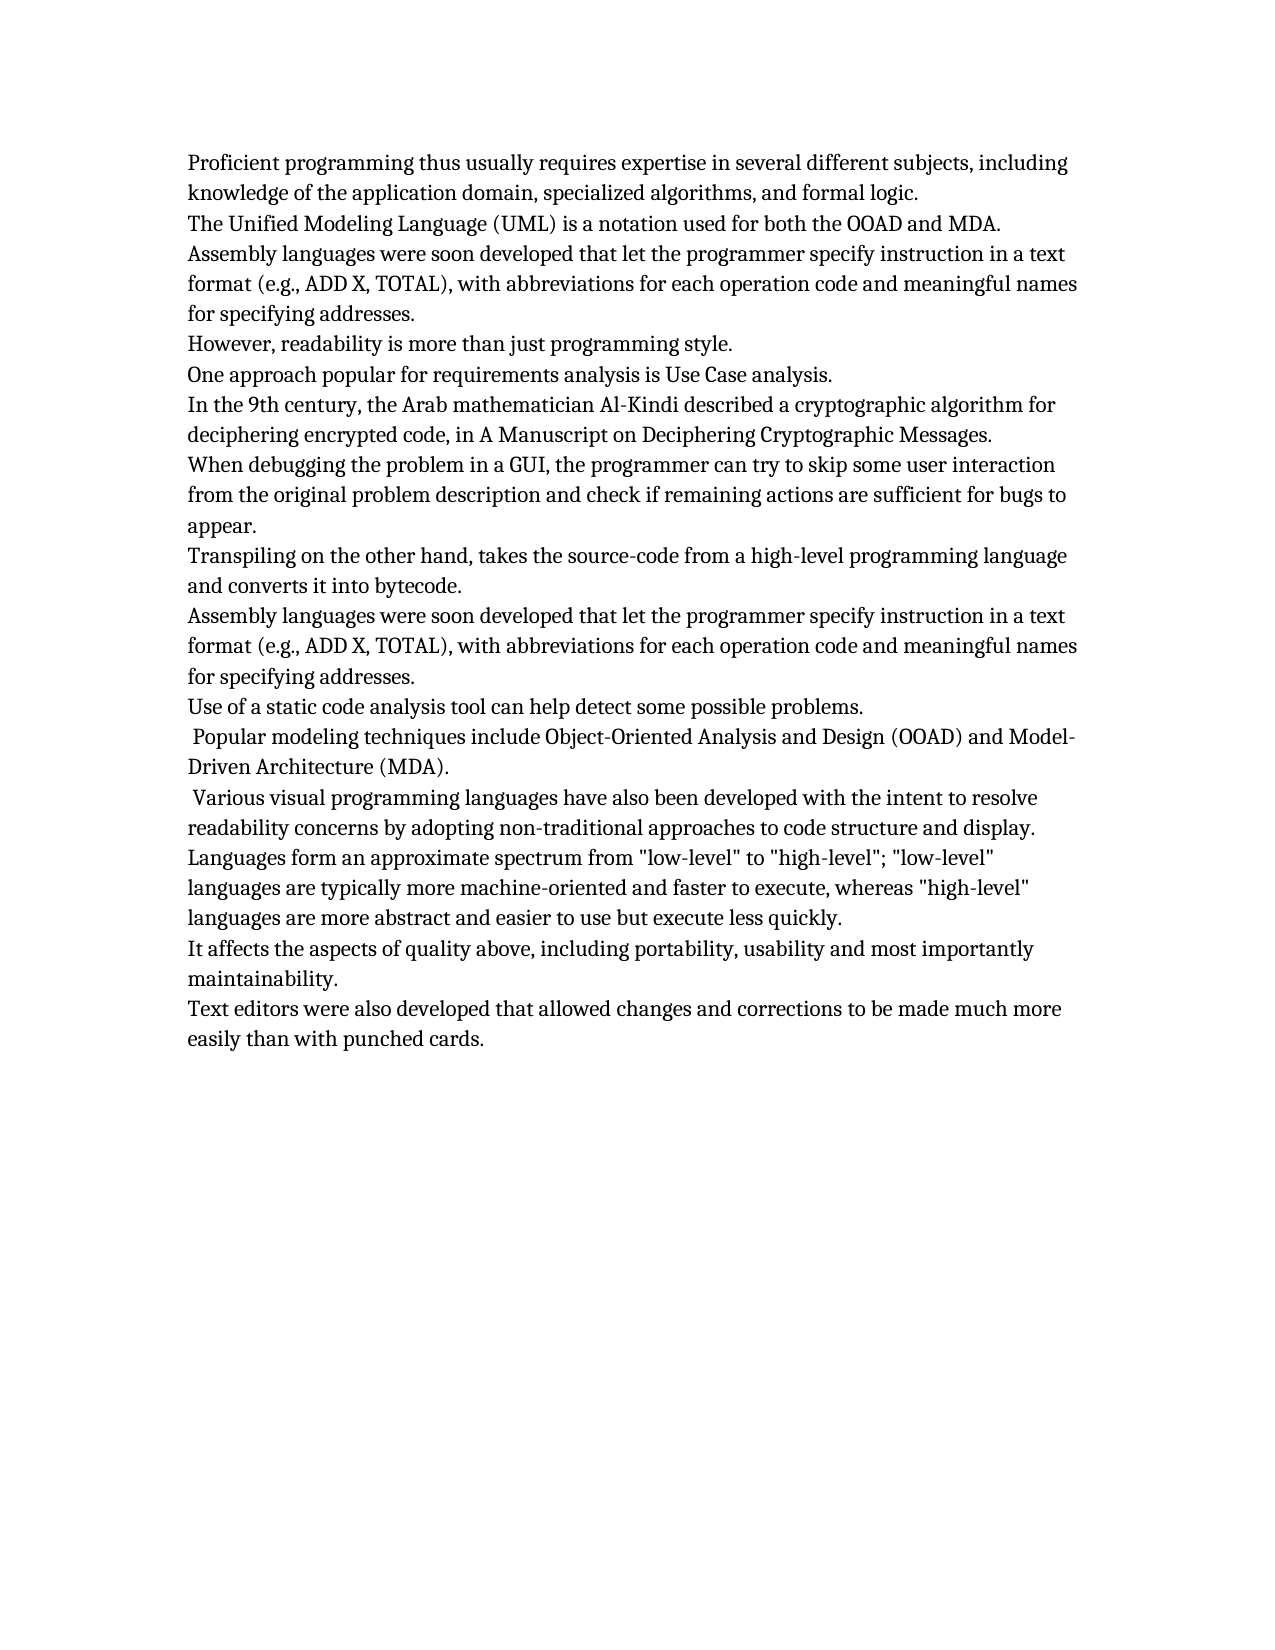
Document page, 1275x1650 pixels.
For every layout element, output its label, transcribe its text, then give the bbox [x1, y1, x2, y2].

text Proficient programming thus usually requires expertise in several different subjects, including knowledge of the application domain, specialized algorithms, and formal logic. The Unified Modeling Language (UML) is a notation used for both the OOAD and MDA. Assembly languages were soon developed that let the programmer specify instruction in a text format (e.g., ADD X, TOTAL), with abbreviations for each operation code and meaningful names for specifying addresses. However, readability is more than just programming style. One approach popular for requirements analysis is Use Case analysis. In the 9th century, the Arab mathematician Al-Kindi described a cryptographic algorithm for deciphering encrypted code, in A Manuscript on Deciphering Cryptographic Messages. When debugging the problem in a GUI, the programmer can try to skip some user interaction from the original problem description and check if remaining actions are sufficient for bugs to appear. Transpiling on the other hand, takes the source-code from a high-level programming language and converts it into bytecode. Assembly languages were soon developed that let the programmer specify instruction in a text format (e.g., ADD X, TOTAL), with abbreviations for each operation code and meaningful names for specifying addresses. Use of a static code analysis tool can help detect some possible problems. Popular modeling techniques include Object-Oriented Analysis and Design (OOAD) and Model-Driven Architecture (MDA). Various visual programming languages have also been developed with the intent to resolve readability concerns by adopting non-traditional approaches to code structure and display. Languages form an approximate spectrum from "low-level" to "high-level"; "low-level" languages are typically more machine-oriented and faster to execute, whereas "high-level" languages are more abstract and easier to use but execute less quickly. It affects the aspects of quality above, including portability, usability and most importantly maintainability. Text editors were also developed that allowed changes and corrections to be made much more easily than with punched cards. [187, 150, 1087, 1052]
